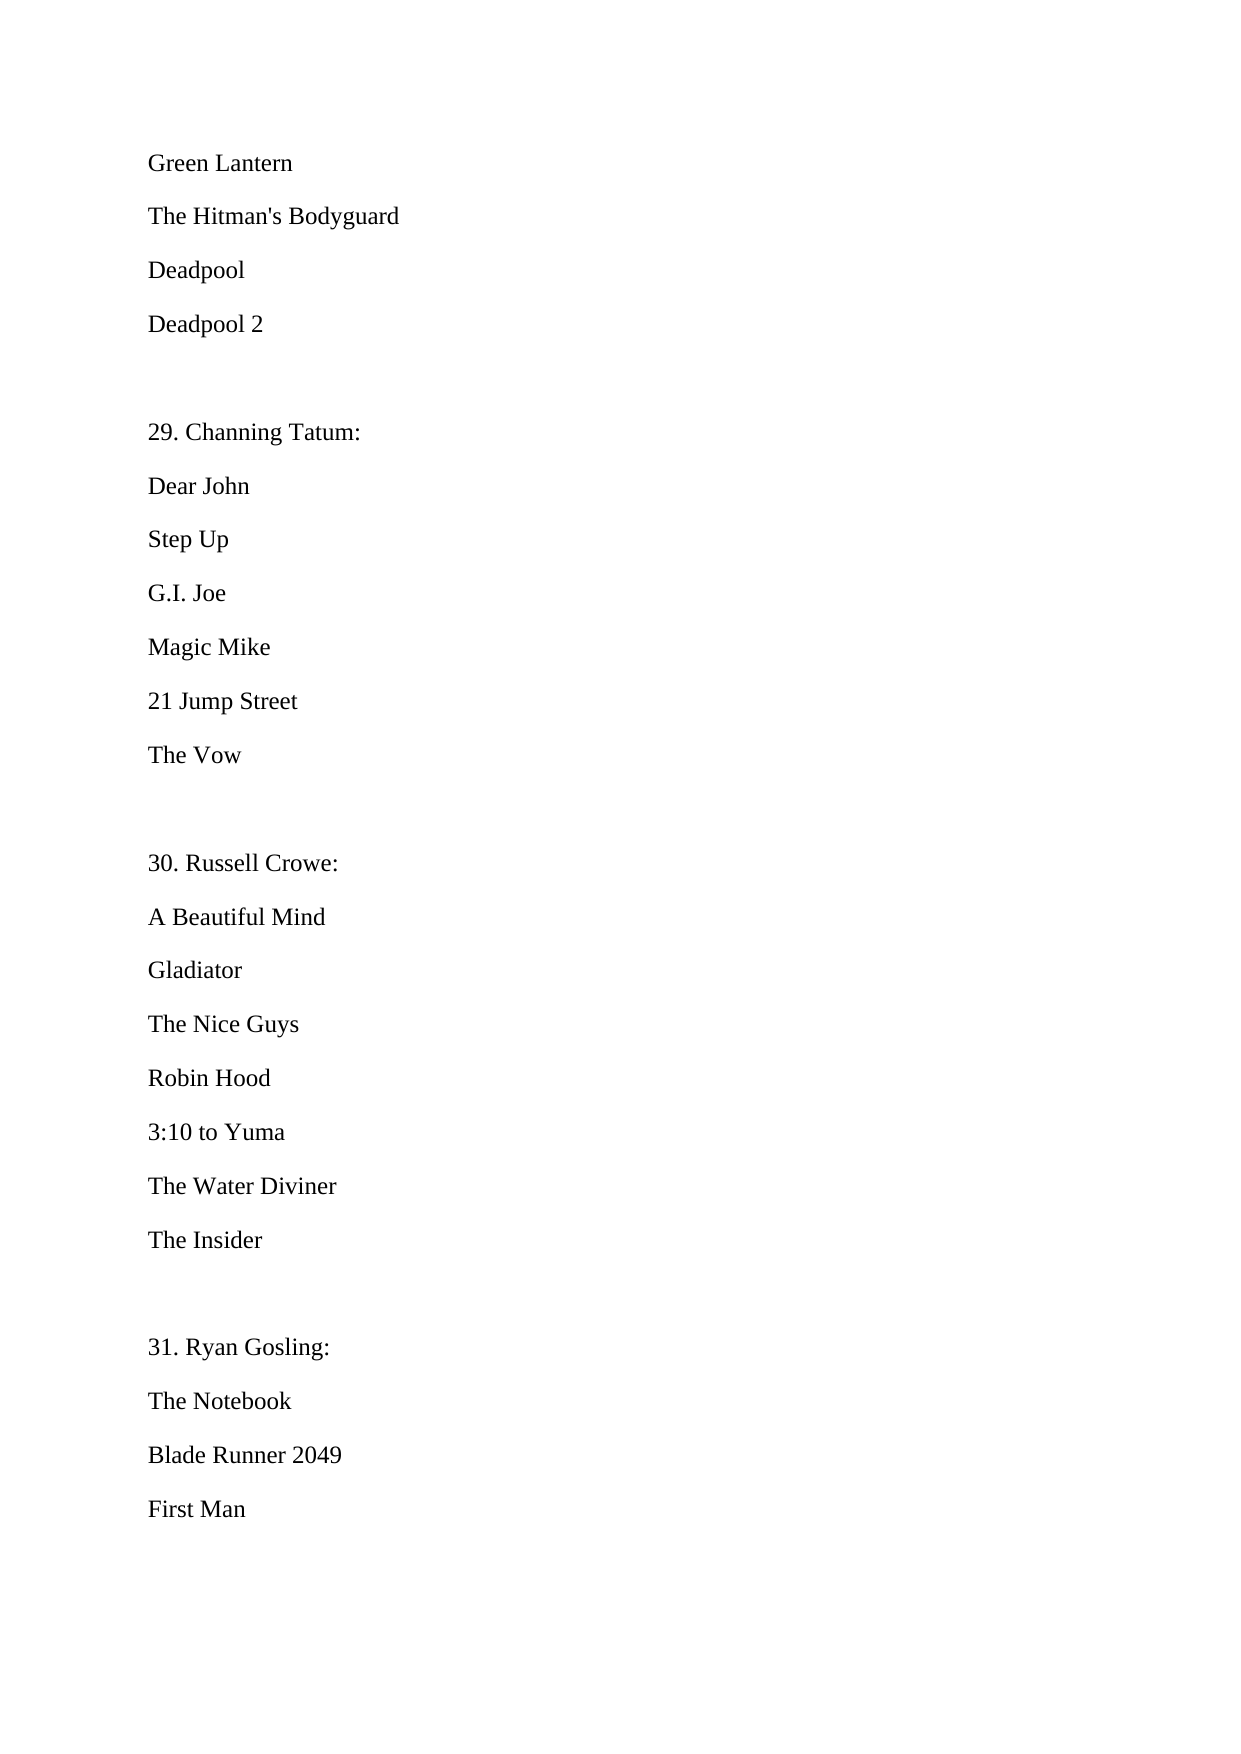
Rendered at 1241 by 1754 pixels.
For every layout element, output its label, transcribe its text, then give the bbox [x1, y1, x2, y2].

text Deadpool 2 [148, 309, 1093, 338]
text G.I. Joe [148, 578, 1093, 607]
text The Vow [148, 740, 1093, 769]
text Blade Runner 2049 [148, 1440, 1093, 1469]
text Dear John [148, 471, 1093, 499]
text 31. Ryan Gosling: [148, 1332, 1093, 1361]
text 29. Channing Tatum: [148, 417, 1093, 446]
text The Nice Guys [148, 1009, 1093, 1038]
text Robin Hood [148, 1063, 1093, 1092]
text Deadpool [148, 255, 1093, 284]
text 3:10 to Yuma [148, 1117, 1093, 1146]
text Magic Mike [148, 632, 1093, 661]
text The Hitman's Bodyguard [148, 201, 1093, 230]
text Green Lantern [148, 148, 1093, 176]
text A Beautiful Mind [148, 902, 1093, 930]
text The Water Diviner [148, 1171, 1093, 1199]
text Step Up [148, 524, 1093, 553]
text 21 Jump Street [148, 686, 1093, 715]
text 30. Russell Crowe: [148, 848, 1093, 876]
text First Man [148, 1494, 1093, 1523]
text The Notebook [148, 1386, 1093, 1415]
text The Insider [148, 1225, 1093, 1253]
text Gladiator [148, 955, 1093, 984]
